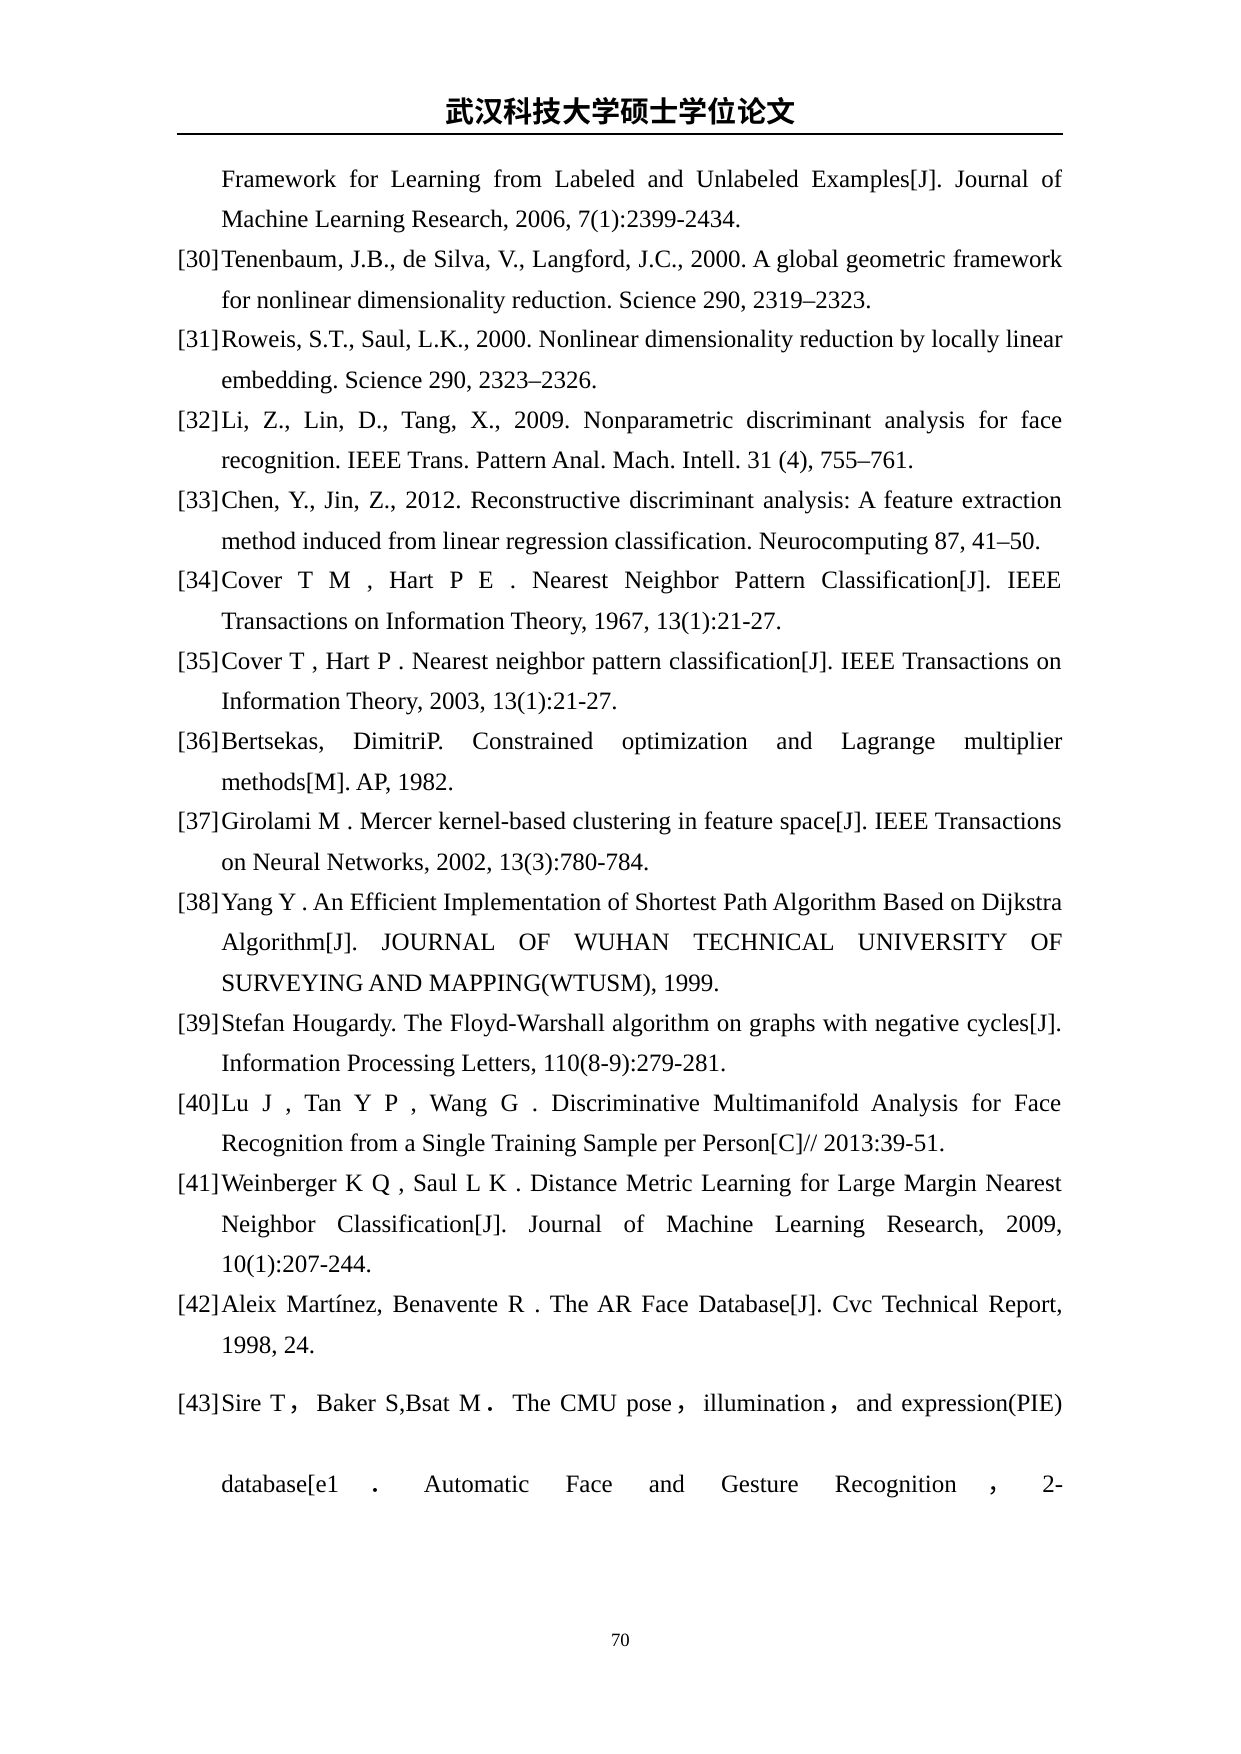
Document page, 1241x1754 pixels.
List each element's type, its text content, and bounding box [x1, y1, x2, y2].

list Yang Y . An Efficient Implementation of Shortest Path Algorithm Based on Dijkstra Algorithm[J]. JOURNAL OF WUHAN TECHNICAL UNIVERSITY OF SURVEYING AND MAPPING(WTUSM), 1999. [177, 885, 1063, 998]
list Weinberger K Q , Saul L K . Distance Metric Learning for Large Margin Nearest Neighbor Classification[J]. Journal of Machine Learning Research, 2009, 10(1):207-244. [177, 1166, 1063, 1280]
list Lu J , Tan Y P , Wang G . Discriminative Multimanifold Analysis for Face Recognition from a Single Training Sample per Person[C]// 2013:39-51. [177, 1086, 1063, 1159]
list Cover T M , Hart P E . Nearest Neighbor Pattern Classification[J]. IEEE Transactions on Information Theory, 1967, 13(1):21-27. [177, 563, 1063, 637]
list Bertsekas, DimitriP. Constrained optimization and Lagrange multiplier methods[M]. AP, 1982. [177, 724, 1063, 797]
list Cover T , Hart P . Nearest neighbor pattern classification[J]. IEEE Transactions on Information Theory, 2003, 13(1):21-27. [177, 644, 1063, 717]
list Aleix Martínez, Benavente R . The AR Face Database[J]. Cvc Technical Report, 1998, 24. [177, 1287, 1063, 1360]
list Li, Z., Lin, D., Tang, X., 2009. Nonparametric discriminant analysis for face recognition. IEEE Trans. Pattern Anal. Mach. Intell. 31 (4), 755–761. [177, 403, 1063, 476]
list Tenenbaum, J.B., de Silva, V., Langford, J.C., 2000. A global geometric framework for nonlinear dimensionality reduction. Science 290, 2319–2323. [177, 242, 1063, 315]
list Roweis, S.T., Saul, L.K., 2000. Nonlinear dimensionality reduction by locally linear embedding. Science 290, 2323–2326. [177, 323, 1063, 396]
list Chen, Y., Jin, Z., 2012. Reconstructive discriminant analysis: A feature extraction method induced from linear regression classification. Neurocomputing 87, 41–50. [177, 483, 1063, 556]
list Girolami M . Mercer kernel-based clustering in feature space[J]. IEEE Transactions on Neural Networks, 2002, 13(3):780-784. [177, 804, 1063, 878]
list Stefan Hougardy. The Floyd-Warshall algorithm on graphs with negative cycles[J]. Information Processing Letters, 110(8-9):279-281. [177, 1006, 1063, 1079]
